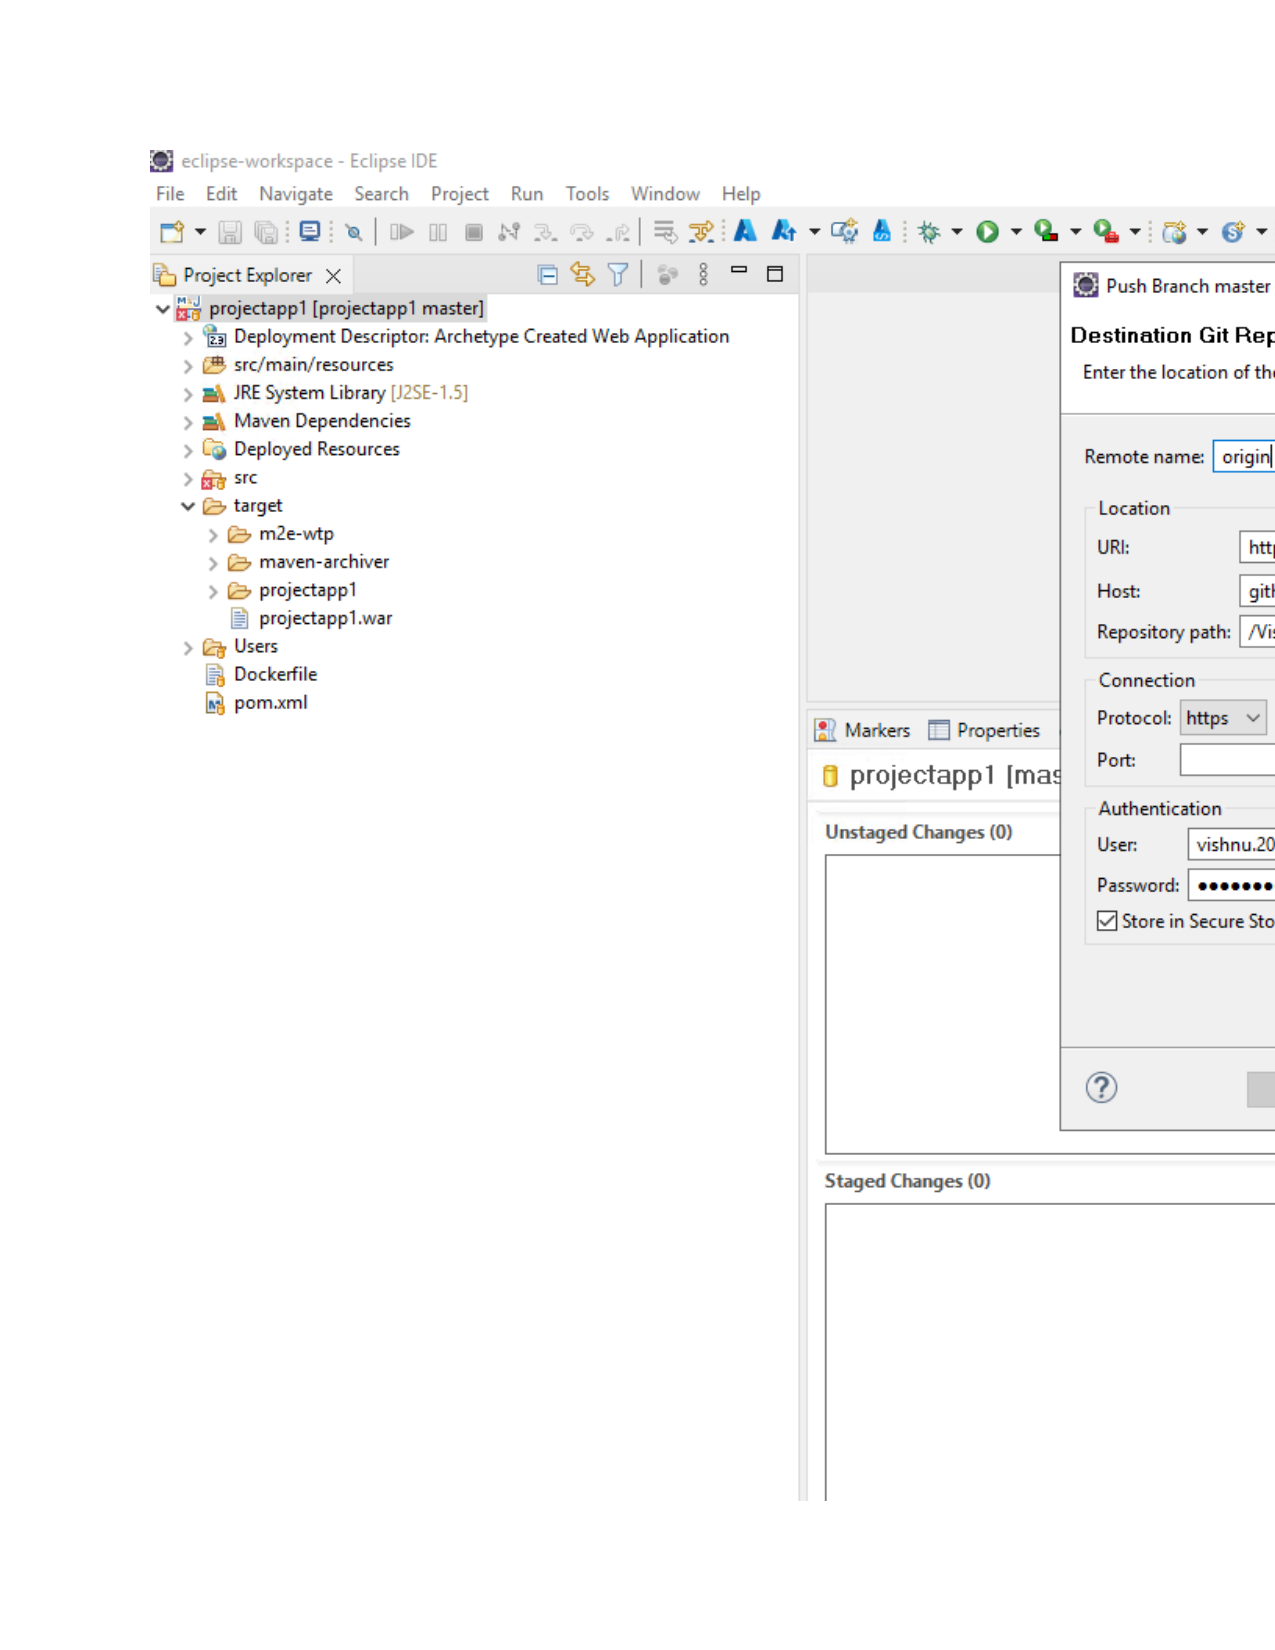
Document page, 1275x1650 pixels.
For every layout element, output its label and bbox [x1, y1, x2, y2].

picture [150, 150, 1275, 1501]
